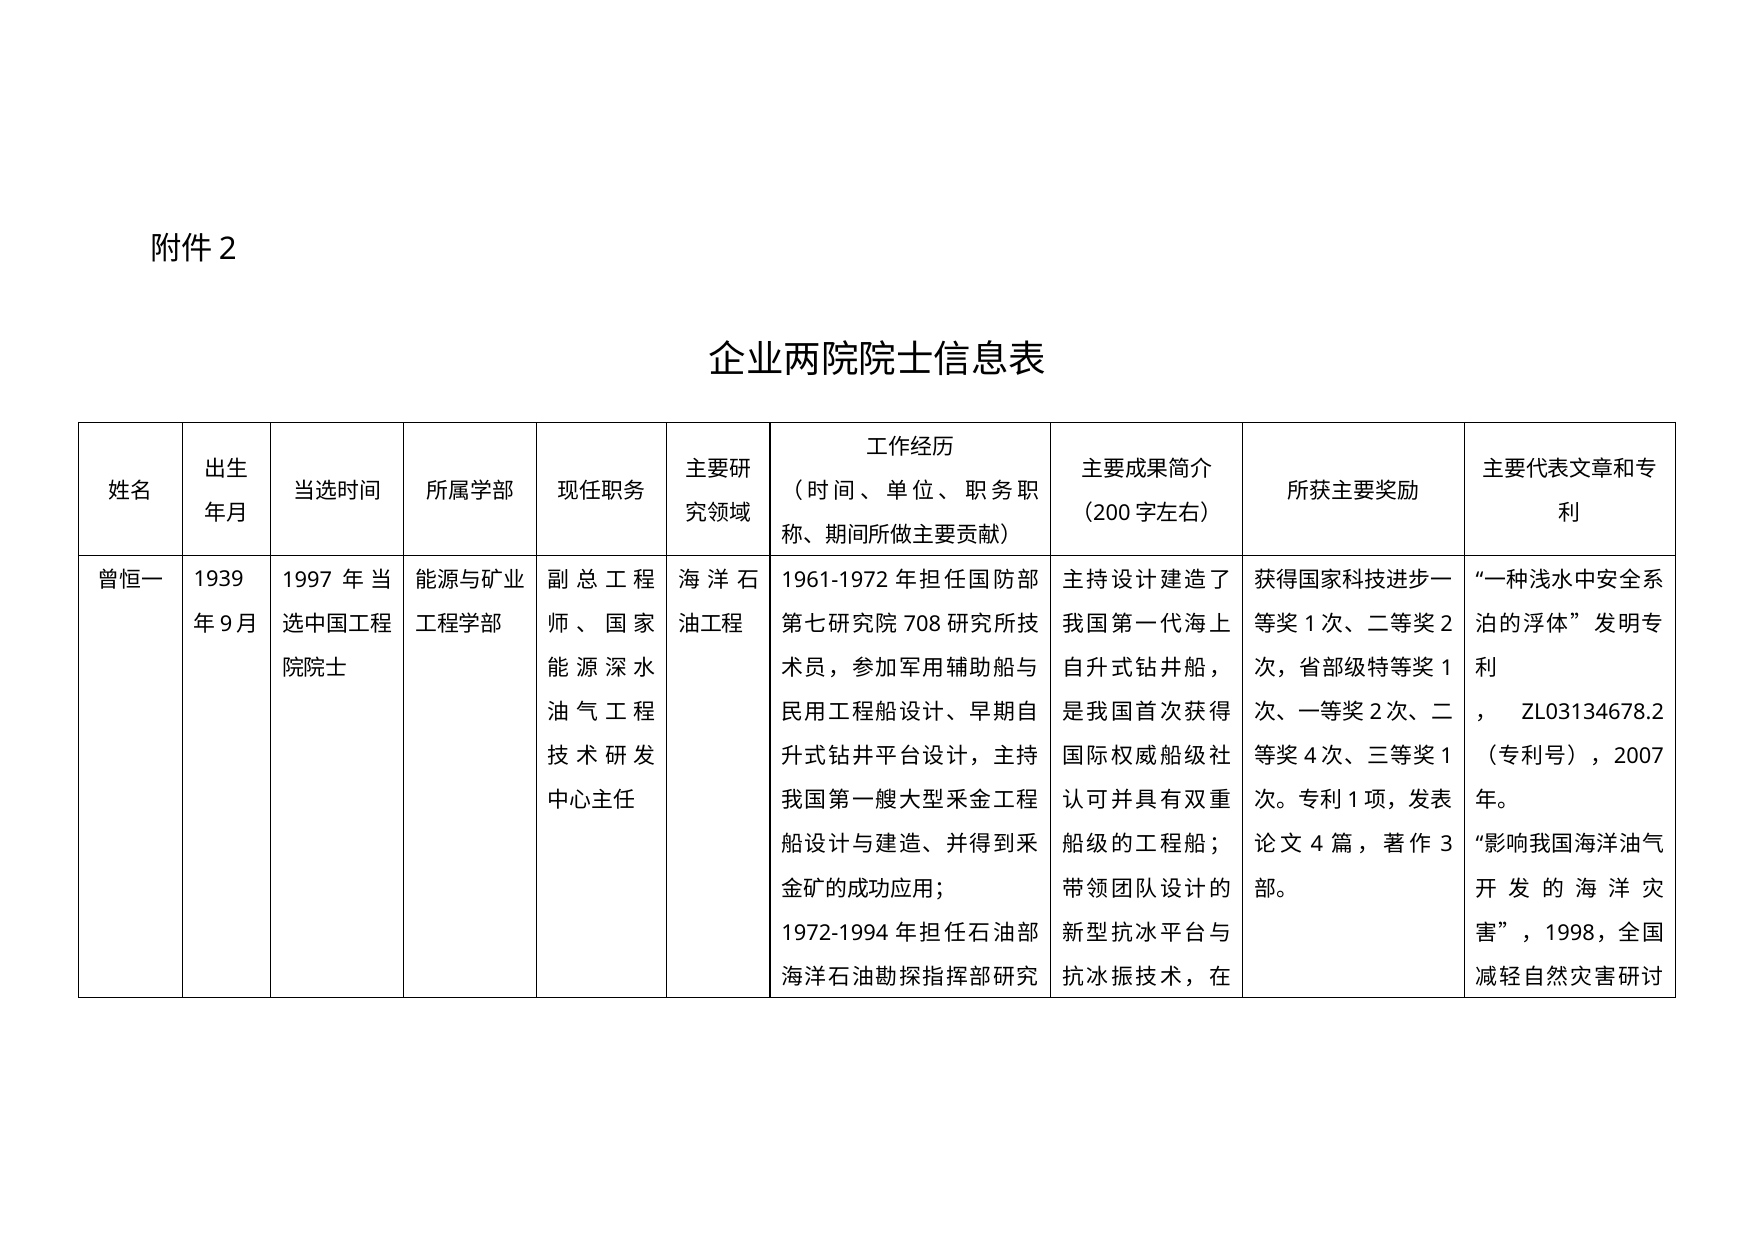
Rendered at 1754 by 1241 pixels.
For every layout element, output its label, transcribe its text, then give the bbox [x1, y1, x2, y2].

table_cell 海洋石油工程 [667, 556, 769, 997]
table_cell 1939年9月 [183, 556, 270, 997]
table_cell 曾恒一 [79, 556, 182, 997]
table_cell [1051, 556, 1242, 997]
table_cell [771, 556, 1050, 997]
table_cell 能源与矿业工程学部 [404, 556, 536, 997]
table_header 所获主要奖励 [1243, 423, 1464, 555]
table_header 姓名 [79, 423, 182, 555]
text 附件2 [150, 201, 1604, 289]
table_header 当选时间 [271, 423, 403, 555]
text 企业两院院士信息表 [150, 312, 1604, 400]
table_header 工作经历 （时间、单位、职务职称、期间所做主要贡献） [771, 423, 1050, 555]
table_header 主要代表文章和专利 [1465, 423, 1675, 555]
table_header 出生 年月 [183, 423, 270, 555]
table_cell 1997年当选中国工程院院士 [271, 556, 403, 997]
table_header 现任职务 [537, 423, 666, 555]
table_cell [1243, 556, 1464, 997]
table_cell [1465, 556, 1675, 997]
table_header 主要成果简介（200字左右） [1051, 423, 1242, 555]
table_header 所属学部 [404, 423, 536, 555]
table_header 主要研究领域 [667, 423, 769, 555]
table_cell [537, 556, 666, 997]
